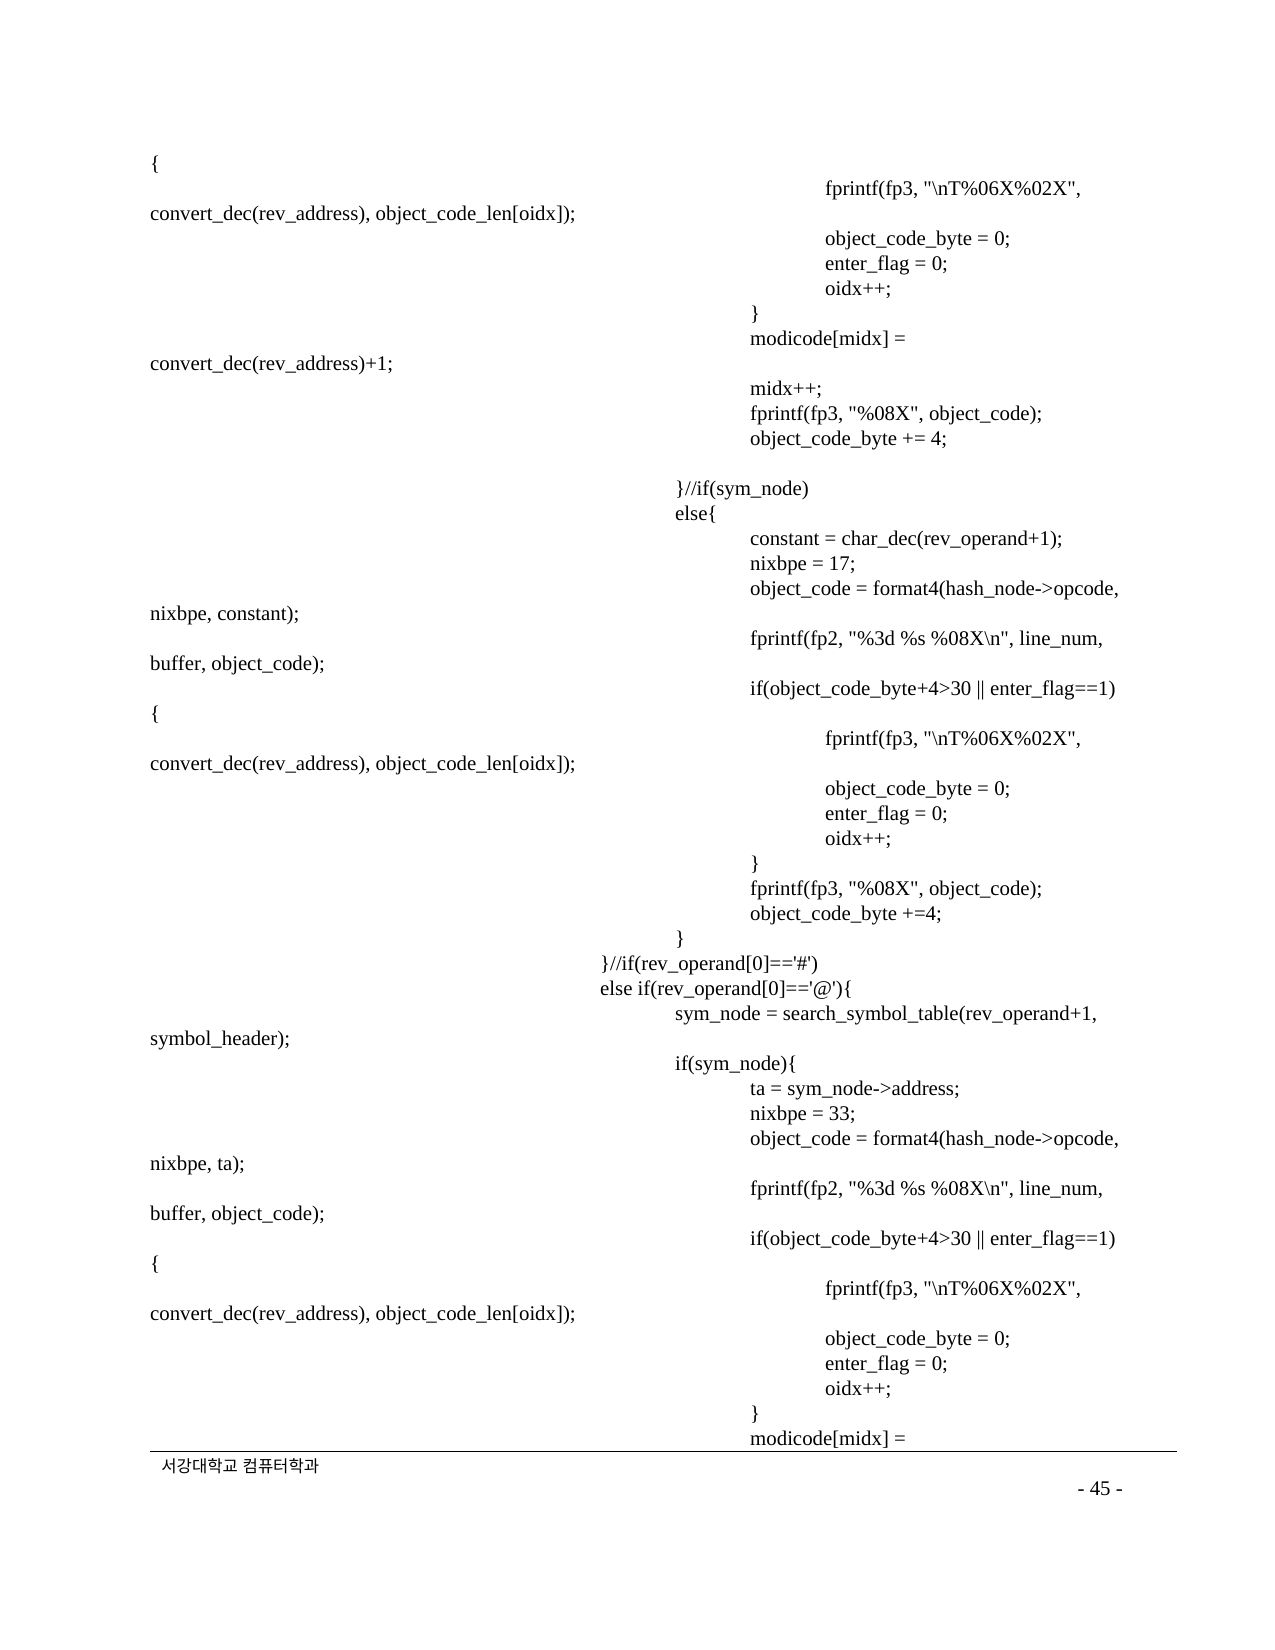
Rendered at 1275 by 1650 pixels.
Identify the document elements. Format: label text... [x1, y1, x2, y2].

text object_code_byte = 0; [150, 225, 1125, 250]
text oidx++; [150, 1375, 1125, 1400]
text enter_flag = 0; [150, 1350, 1125, 1375]
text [150, 1425, 1125, 1450]
text if(object_code_byte+4>30 || enter_flag==1){ [150, 675, 1125, 725]
text if(sym_node){ [150, 1050, 1125, 1075]
text fprintf(fp3, "%08X", object_code); [150, 875, 1125, 900]
text modicode[midx] = convert_dec(rev_address)+1; [150, 325, 1125, 375]
text } [150, 850, 1125, 875]
text } [150, 925, 1125, 950]
text oidx++; [150, 825, 1125, 850]
text if(object_code_byte+4>30 || enter_flag==1){ [150, 1225, 1125, 1275]
text object_code_byte += 4; [150, 425, 1125, 450]
text sym_node = search_symbol_table(rev_operand+1, symbol_header); [150, 1000, 1125, 1050]
text }//if(rev_operand[0]=='#') [150, 950, 1125, 975]
text }//if(sym_node) [150, 475, 1125, 500]
text fprintf(fp3, "\nT%06X%02X", convert_dec(rev_address), object_code_len[oidx]); [150, 175, 1125, 225]
text fprintf(fp3, "%08X", object_code); [150, 400, 1125, 425]
text object_code = format4(hash_node->opcode, nixbpe, constant); [150, 575, 1125, 625]
text fprintf(fp2, "%3d %s %08X\n", line_num, buffer, object_code); [150, 625, 1125, 675]
text fprintf(fp3, "\nT%06X%02X", convert_dec(rev_address), object_code_len[oidx]); [150, 725, 1125, 775]
text else{ [150, 500, 1125, 525]
text fprintf(fp2, "%3d %s %08X\n", line_num, buffer, object_code); [150, 1175, 1125, 1225]
text midx++; [150, 375, 1125, 400]
text nixbpe = 33; [150, 1100, 1125, 1125]
text } [150, 1400, 1125, 1425]
text object_code_byte = 0; [150, 1325, 1125, 1350]
text ta = sym_node->address; [150, 1075, 1125, 1100]
text object_code_byte +=4; [150, 900, 1125, 925]
text enter_flag = 0; [150, 800, 1125, 825]
text oidx++; [150, 275, 1125, 300]
text } [150, 300, 1125, 325]
text object_code_byte = 0; [150, 775, 1125, 800]
text nixbpe = 17; [150, 550, 1125, 575]
text fprintf(fp3, "\nT%06X%02X", convert_dec(rev_address), object_code_len[oidx]); [150, 1275, 1125, 1325]
text object_code = format4(hash_node->opcode, nixbpe, ta); [150, 1125, 1125, 1175]
text else if(rev_operand[0]=='@'){ [150, 975, 1125, 1000]
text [150, 150, 1125, 175]
text constant = char_dec(rev_operand+1); [150, 525, 1125, 550]
text enter_flag = 0; [150, 250, 1125, 275]
